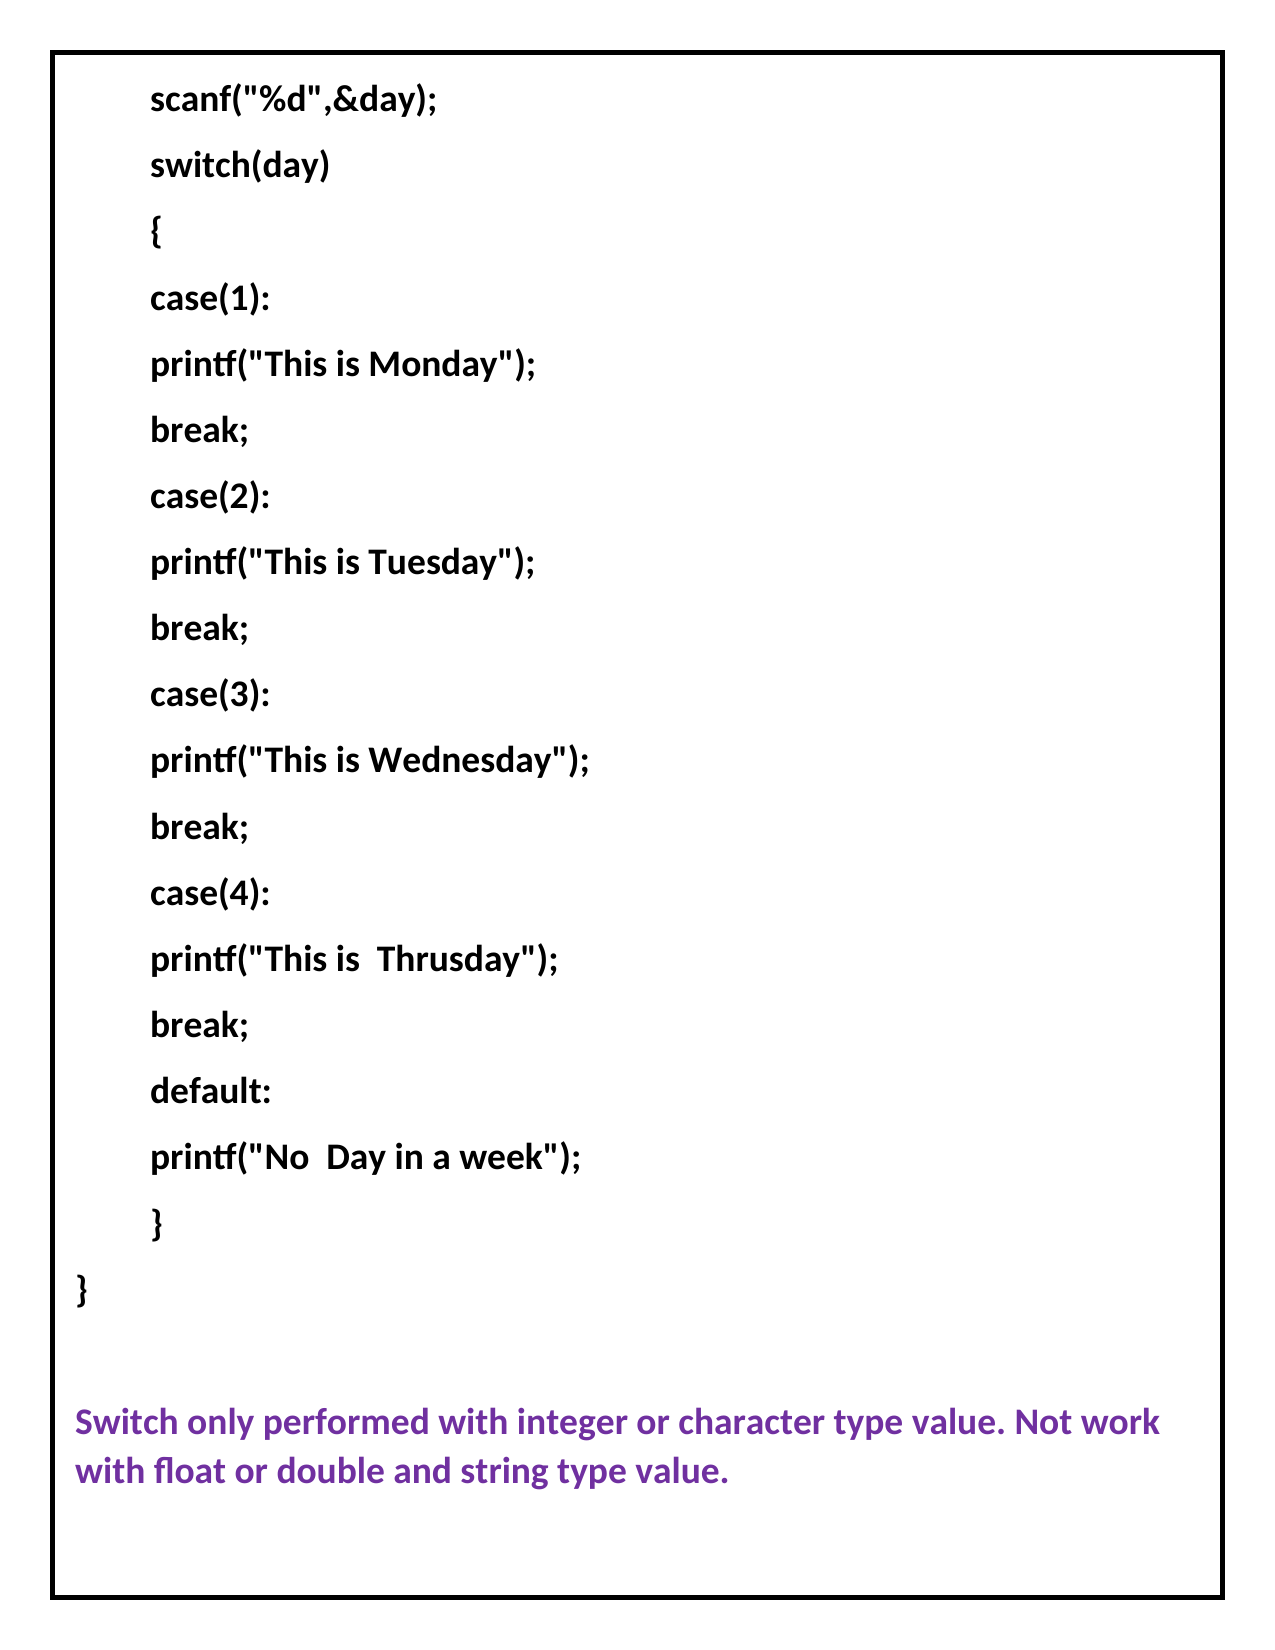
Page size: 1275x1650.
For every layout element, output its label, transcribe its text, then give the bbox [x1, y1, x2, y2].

text case(4): [75, 869, 1200, 914]
text default: [75, 1067, 1200, 1113]
text { [75, 207, 1200, 253]
text case(3): [75, 670, 1200, 716]
text scanf("%d",&day); [75, 75, 1200, 121]
text case(1): [75, 273, 1200, 319]
text printf("This is Tuesday"); [75, 538, 1200, 584]
text printf("This is Wednesday"); [75, 736, 1200, 782]
text printf("This is Thrusday"); [75, 935, 1200, 981]
text case(2): [75, 472, 1200, 518]
text } [75, 1199, 1200, 1245]
text break; [75, 1001, 1200, 1047]
text break; [75, 406, 1200, 452]
text printf("No Day in a week"); [75, 1133, 1200, 1179]
text Switch only performed with integer or character type value. Not work with float or double and string type value. [75, 1398, 1200, 1493]
text switch(day) [75, 141, 1200, 187]
text break; [75, 803, 1200, 848]
text break; [75, 604, 1200, 650]
text } [75, 1266, 1200, 1311]
text printf("This is Monday"); [75, 339, 1200, 385]
